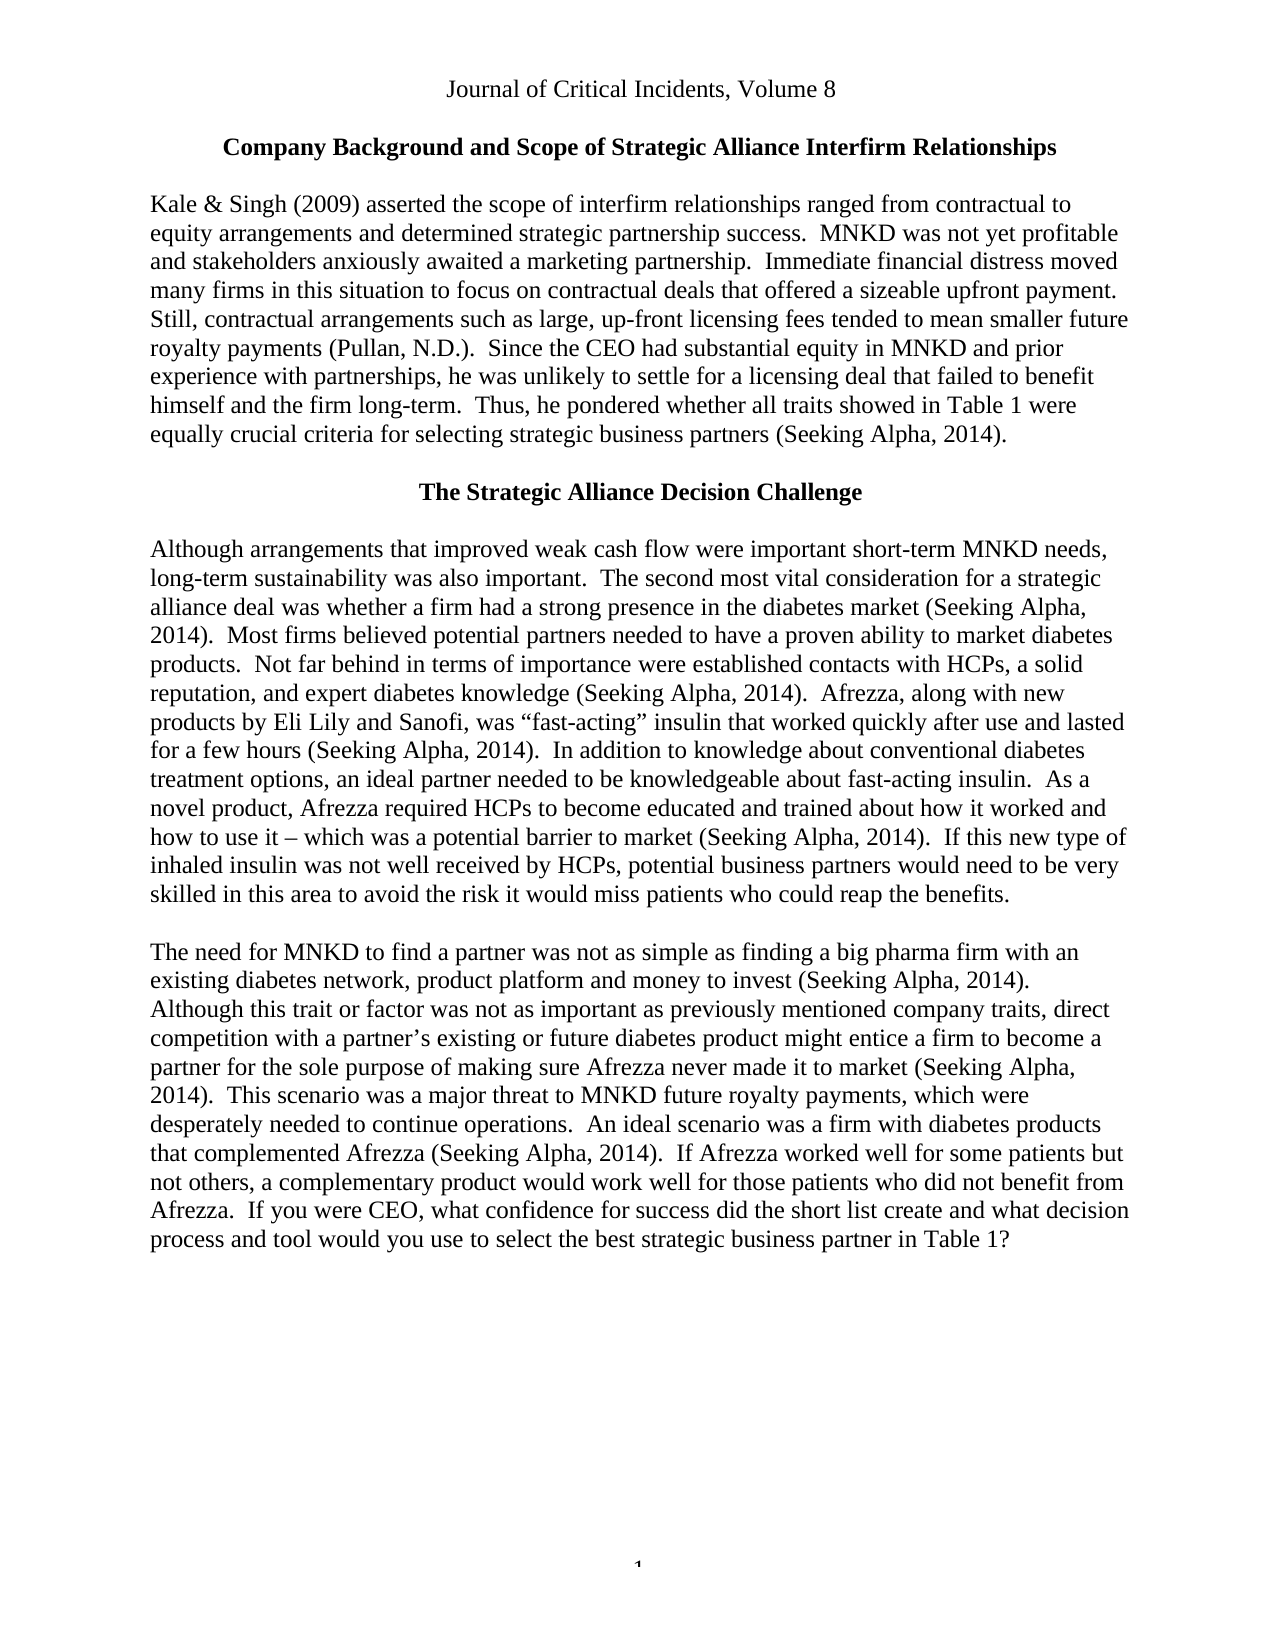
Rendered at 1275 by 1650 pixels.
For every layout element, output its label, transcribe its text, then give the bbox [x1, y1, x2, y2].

text Kale & Singh (2009) asserted the scope of interfirm relationships ranged from contractual to equity arrangements and determined strategic partnership success. MNKD was not yet profitable and stakeholders anxiously awaited a marketing partnership. Immediate financial distress moved many firms in this situation to focus on contractual deals that offered a sizeable upfront payment. Still, contractual arrangements such as large, up-front licensing fees tended to mean smaller future royalty payments (Pullan, N.D.). Since the CEO had substantial equity in MNKD and prior experience with partnerships, he was unlikely to settle for a licensing deal that failed to benefit himself and the firm long-term. Thus, he pondered whether all traits showed in Table 1 were equally crucial criteria for selecting strategic business partners (Seeking Alpha, 2014). [150, 189, 1131, 448]
subtitle The Strategic Alliance Decision Challenge [418, 477, 1146, 506]
text Although arrangements that improved weak cash flow were important short-term MNKD needs, long-term sustainability was also important. The second most vital consideration for a strategic alliance deal was whether a firm had a strong presence in the diabetes market (Seeking Alpha, 2014). Most firms believed potential partners needed to have a proven ability to market diabetes products. Not far behind in terms of importance were established contacts with HCPs, a solid reputation, and expert diabetes knowledge (Seeking Alpha, 2014). Afrezza, along with new products by Eli Lily and Sanofi, was “fast-acting” insulin that worked quickly after use and lasted for a few hours (Seeking Alpha, 2014). In addition to knowledge about conventional diabetes treatment options, an ideal partner needed to be knowledgeable about fast-acting insulin. As a novel product, Afrezza required HCPs to become educated and trained about how it worked and how to use it – which was a potential barrier to market (Seeking Alpha, 2014). If this new type of inhaled insulin was not well received by HCPs, potential business partners would need to be very skilled in this area to avoid the risk it would miss patients who could reap the benefits. [150, 534, 1131, 908]
text The need for MNKD to find a partner was not as simple as finding a big pharma firm with an existing diabetes network, product platform and money to invest (Seeking Alpha, 2014). [150, 937, 1131, 994]
text Although this trait or factor was not as important as previously mentioned company traits, direct competition with a partner’s existing or future diabetes product might entice a firm to become a partner for the sole purpose of making sure Afrezza never made it to market (Seeking Alpha, 2014). This scenario was a major threat to MNKD future royalty payments, which were desperately needed to continue operations. An ideal scenario was a firm with diabetes products that complemented Afrezza (Seeking Alpha, 2014). If Afrezza worked well for some patients but not others, a complementary product would work well for those patients who did not benefit from Afrezza. If you were CEO, what confidence for success did the short list create and what decision process and tool would you use to select the best strategic business partner in Table 1? [150, 994, 1134, 1253]
subtitle Company Background and Scope of Strategic Alliance Interfirm Relationships [150, 132, 1146, 161]
